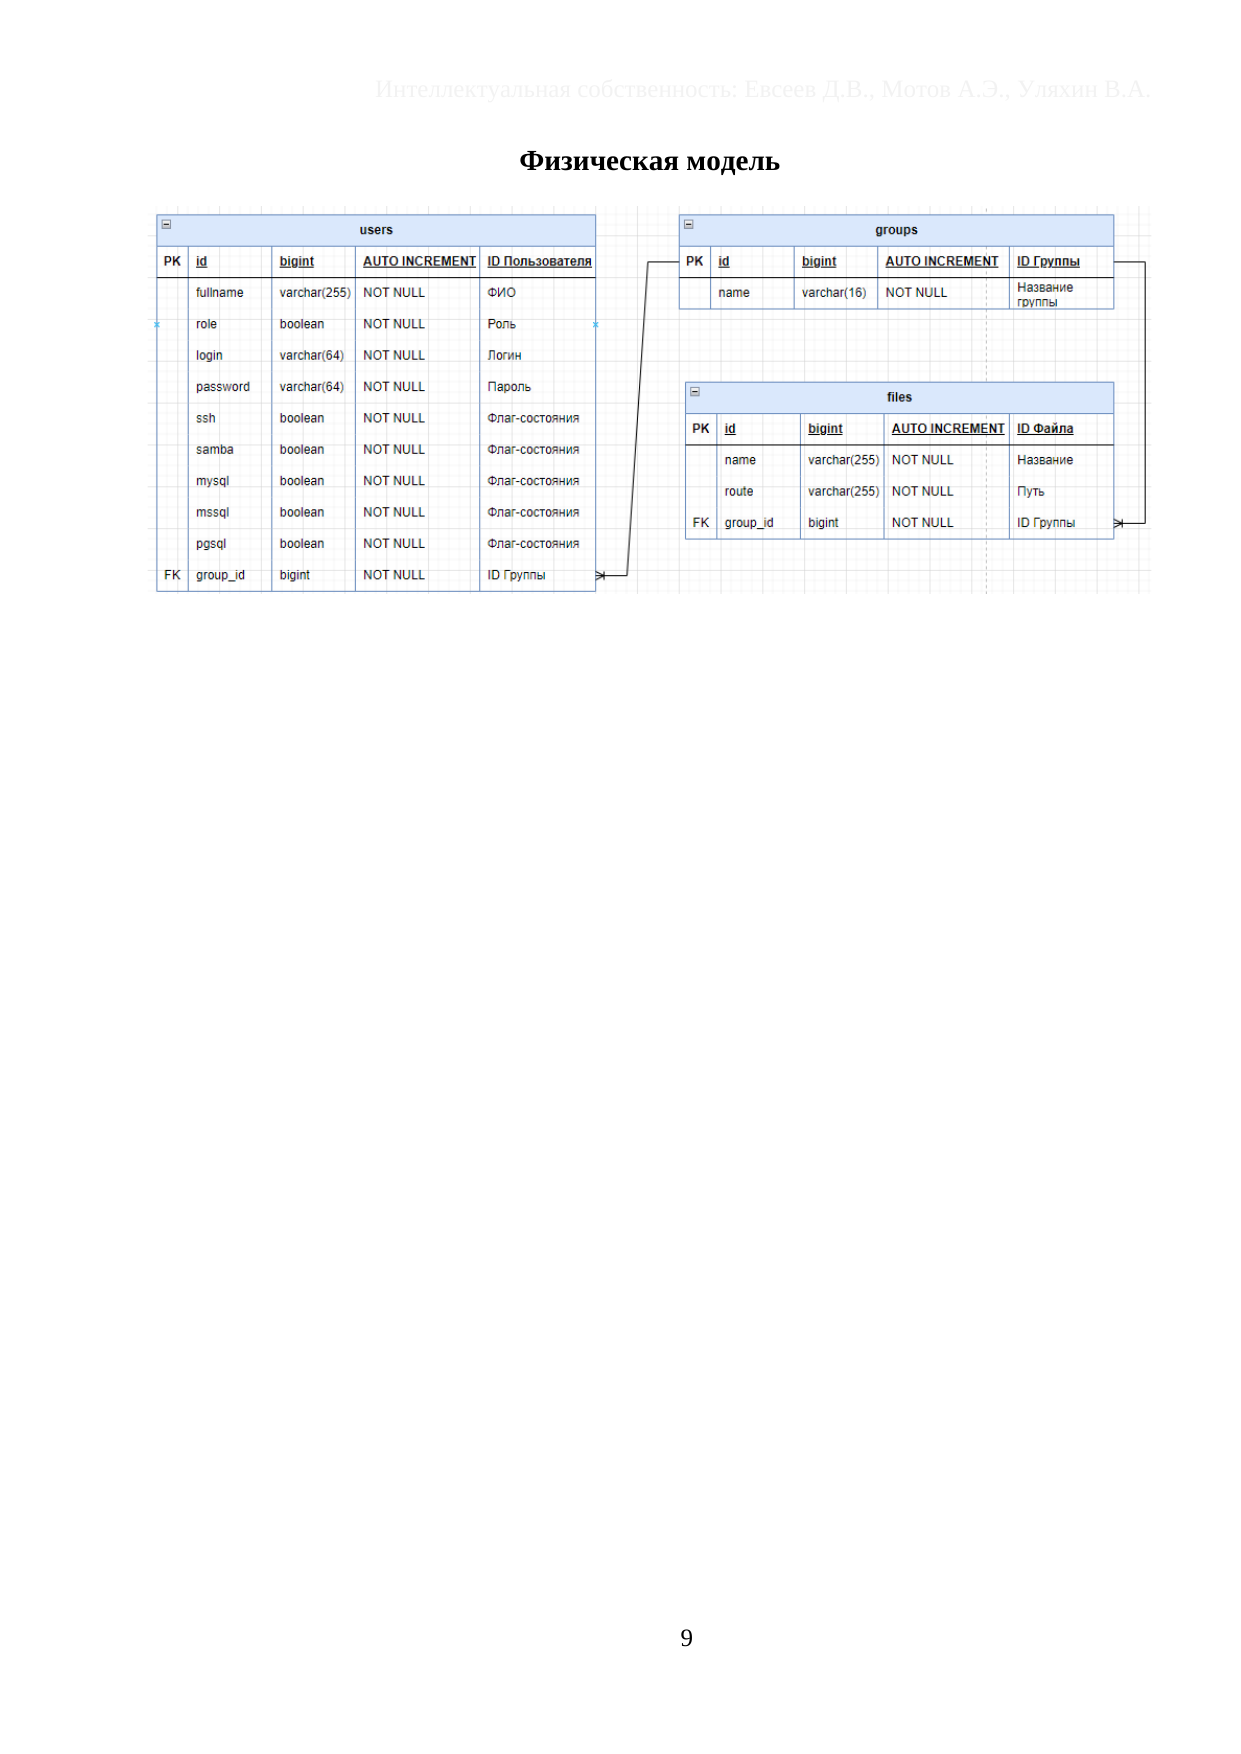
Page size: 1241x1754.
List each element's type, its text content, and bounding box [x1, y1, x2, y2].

subtitle Физическая модель [148, 143, 1152, 177]
picture [147, 206, 1152, 594]
